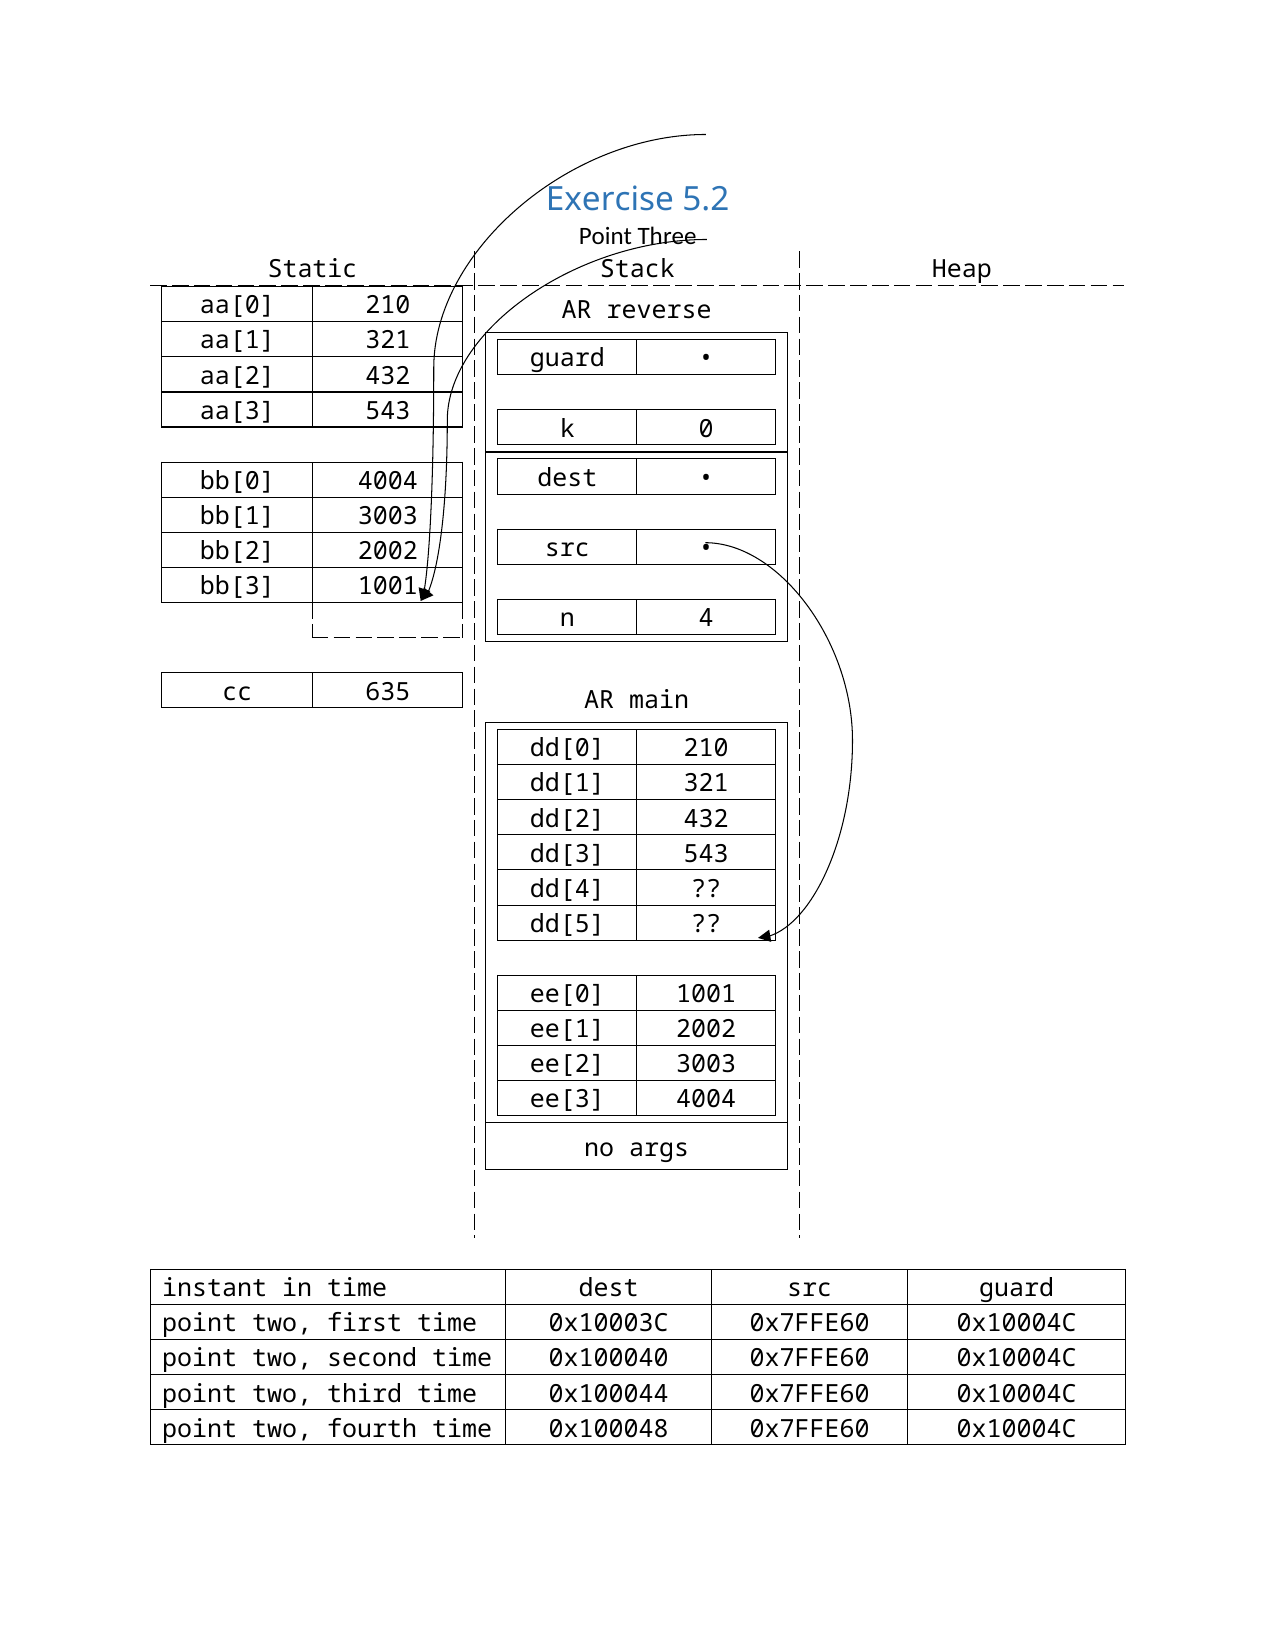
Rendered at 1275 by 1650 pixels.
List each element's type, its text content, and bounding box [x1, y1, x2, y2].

table_header src [712, 1270, 907, 1304]
table_cell 0x7FFE60 [712, 1340, 907, 1374]
table_cell point two, third time [151, 1375, 505, 1409]
table_header instant in time [151, 1270, 505, 1304]
table_cell 0x7FFE60 [712, 1375, 907, 1409]
table_cell 0x10004C [908, 1375, 1125, 1409]
table_header Static [150, 251, 474, 285]
table_header guard [908, 1270, 1125, 1304]
table_cell 0x100044 [506, 1375, 711, 1409]
table_header Heap [799, 251, 1124, 285]
table_cell point two, fourth time [151, 1410, 505, 1444]
table_cell 0x10004C [908, 1410, 1125, 1444]
table_header Stack [475, 251, 799, 285]
table_cell 0x10003C [506, 1305, 711, 1339]
table_cell [150, 285, 474, 1238]
text Point Three [150, 220, 1125, 251]
table_cell 0x7FFE60 [712, 1410, 907, 1444]
text Exercise 5.2 [150, 175, 1125, 220]
table_cell 0x100040 [506, 1340, 711, 1374]
table_cell 0x7FFE60 [712, 1305, 907, 1339]
table_cell [475, 285, 799, 1238]
table_cell point two, first time [151, 1305, 505, 1339]
table_cell 0x100048 [506, 1410, 711, 1444]
table_cell point two, second time [151, 1340, 505, 1374]
table_cell 0x10004C [908, 1340, 1125, 1374]
table_cell 0x10004C [908, 1305, 1125, 1339]
table_cell [799, 285, 1124, 1238]
table_header dest [506, 1270, 711, 1304]
